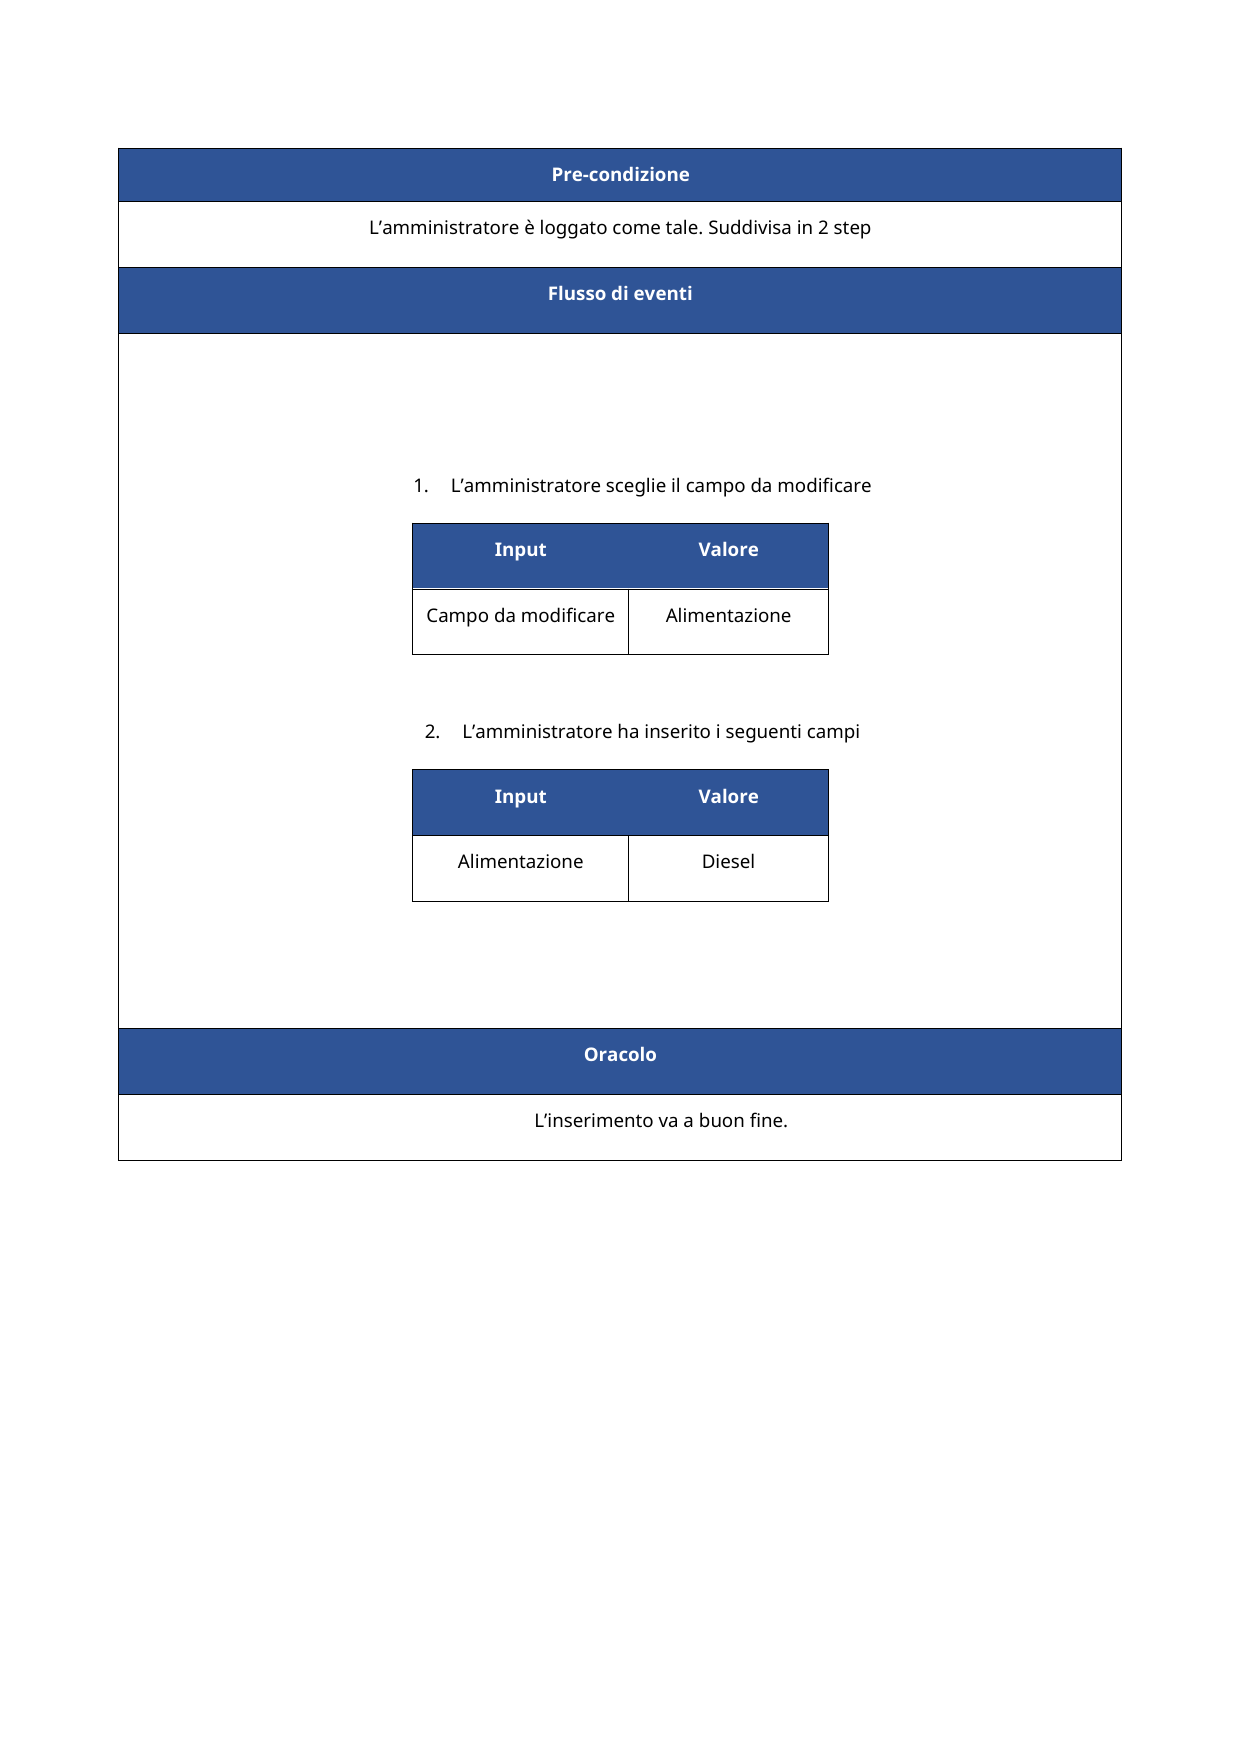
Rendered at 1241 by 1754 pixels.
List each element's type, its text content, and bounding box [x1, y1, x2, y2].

table_cell Pre-condizione [119, 149, 1121, 201]
table_cell L’amministratore è loggato come tale. Suddivisa in 2 step [119, 202, 1121, 267]
table_cell L’amministratore sceglie il campo da modificare L’amministratore ha inserito i seguenti campi [119, 334, 1121, 1028]
table_cell Oracolo [119, 1029, 1121, 1094]
table_cell L’inserimento va a buon fine. [119, 1095, 1121, 1160]
table_cell Flusso di eventi [119, 268, 1121, 333]
